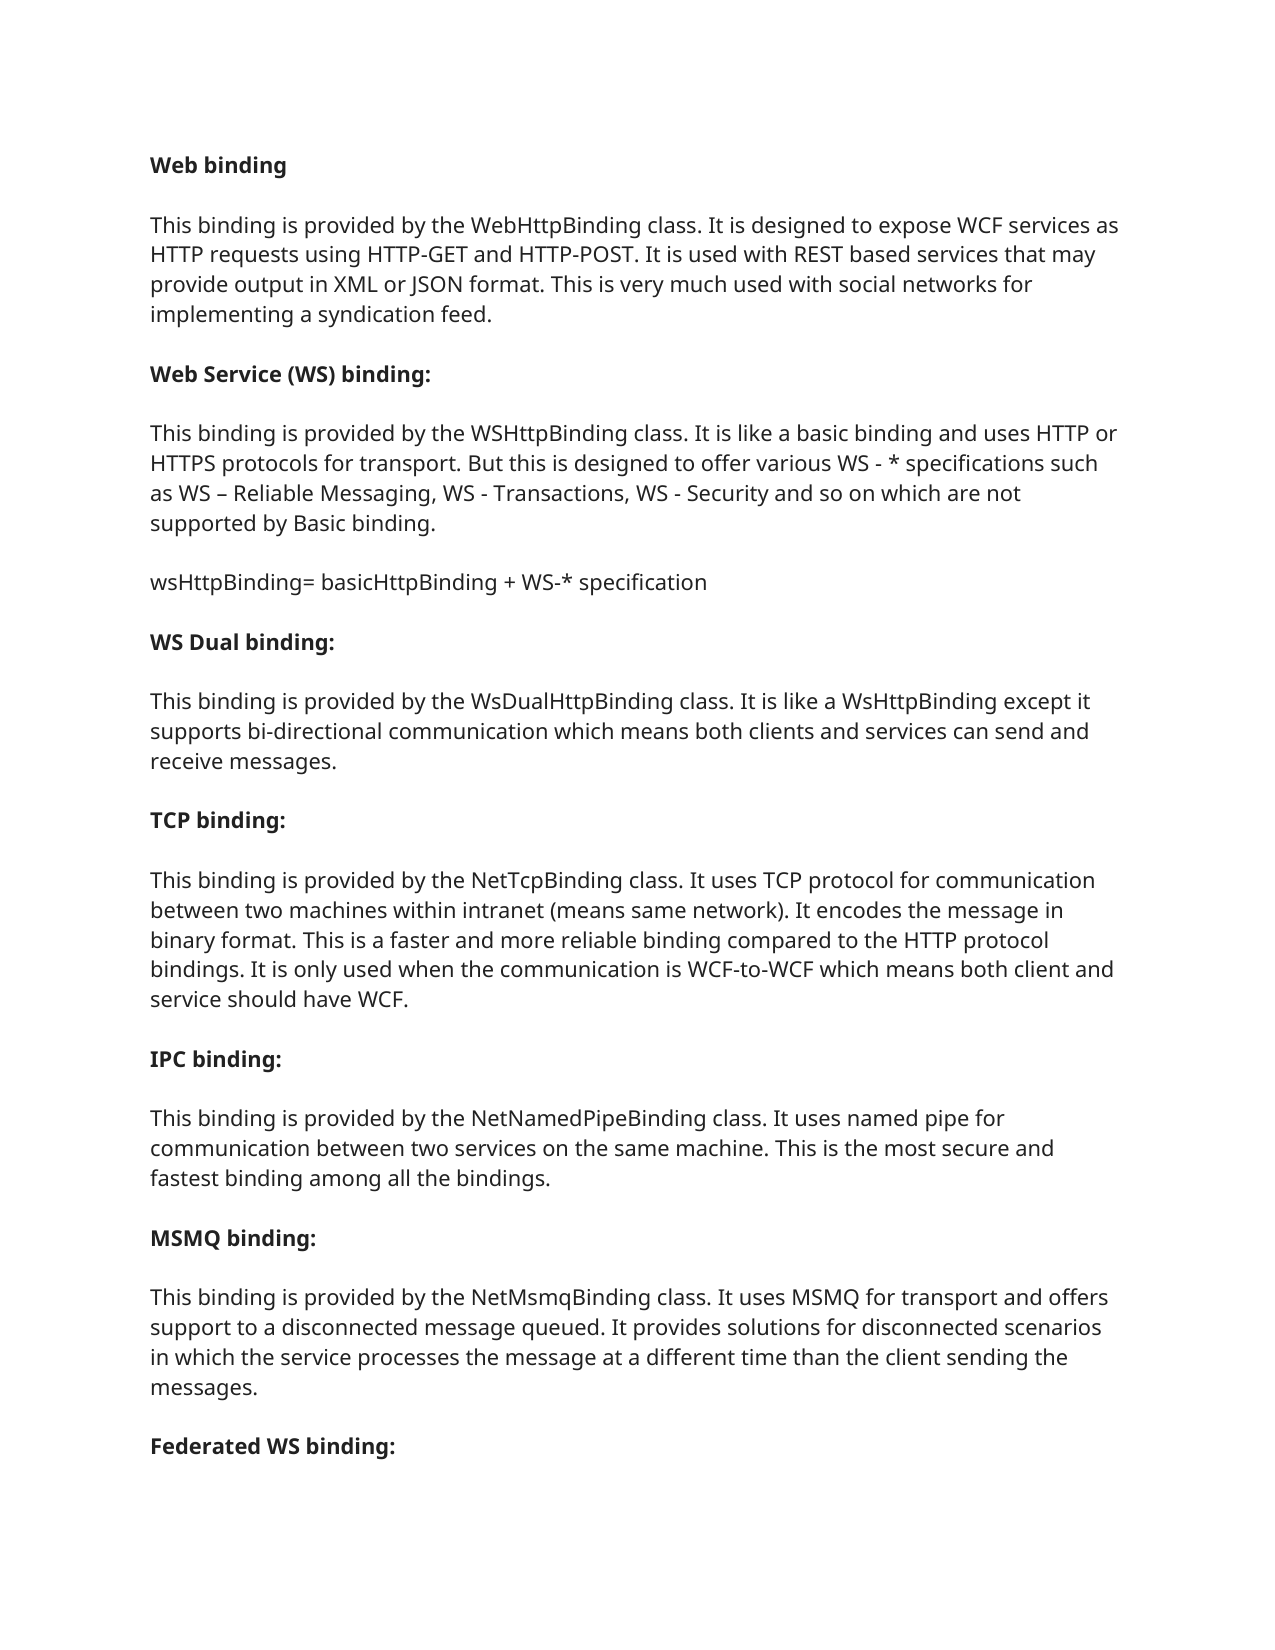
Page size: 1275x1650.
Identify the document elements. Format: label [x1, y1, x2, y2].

text [150, 150, 1125, 1491]
